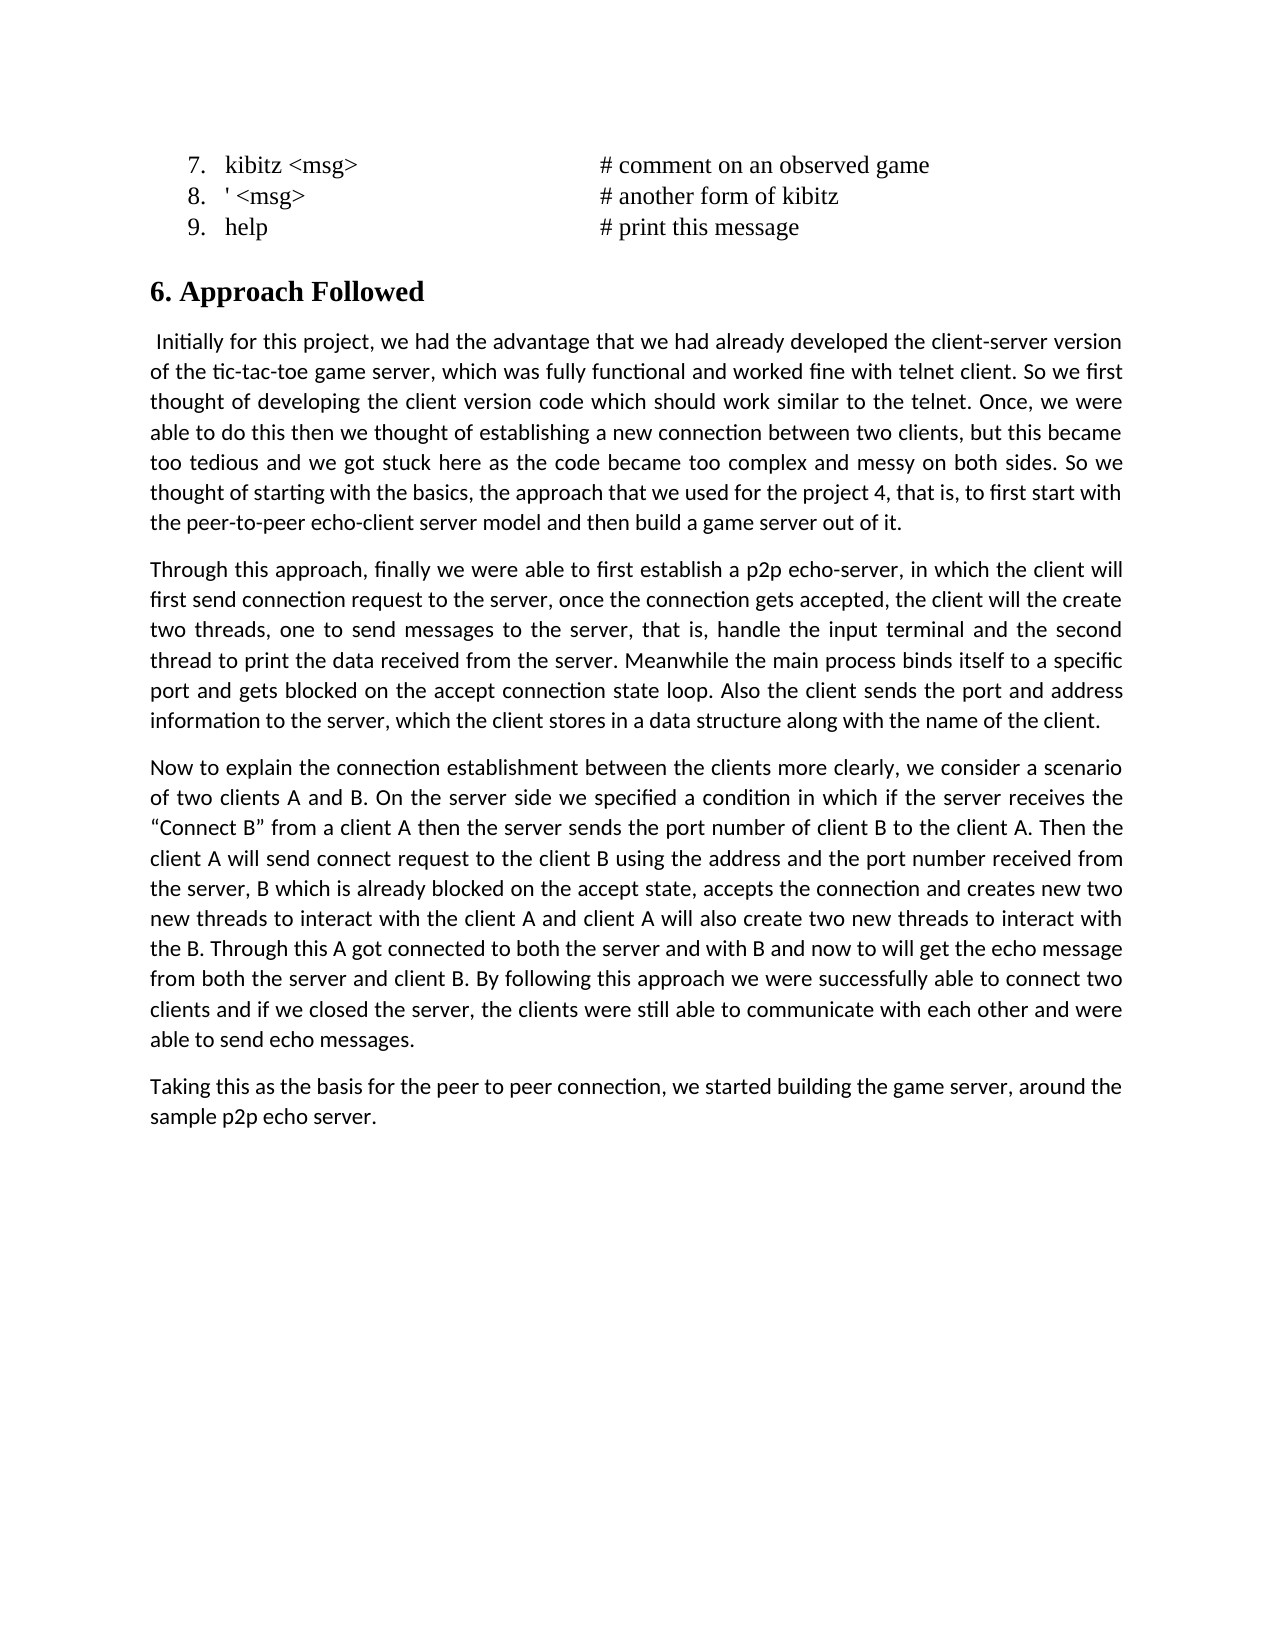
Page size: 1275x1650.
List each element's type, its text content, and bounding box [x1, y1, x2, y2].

list kibitz <msg> # comment on an observed game [187, 150, 1125, 179]
text Taking this as the basis for the peer to peer connection, we started building the game server, around the sample p2p echo server. [150, 1072, 1125, 1130]
text Through this approach, finally we were able to first establish a p2p echo-server, in which the client will first send connection request to the server, once the connection gets accepted, the client will the create two threads, one to send messages to the server, that is, handle the input terminal and the second thread to print the data received from the server. Meanwhile the main process binds itself to a specific port and gets blocked on the accept connection state loop. Also the client sends the port and address information to the server, which the client stores in a data structure along with the name of the client. [150, 555, 1125, 734]
text 6. Approach Followed [150, 274, 1125, 308]
list help # print this message [187, 212, 1125, 241]
text Initially for this project, we had the advantage that we had already developed the client-server version of the tic-tac-toe game server, which was fully functional and worked fine with telnet client. So we first thought of developing the client version code which should work similar to the telnet. Once, we were able to do this then we thought of establishing a new connection between two clients, but this became too tedious and we got stuck here as the code became too complex and messy on both sides. So we thought of starting with the basics, the approach that we used for the project 4, that is, to first start with the peer-to-peer echo-client server model and then build a game server out of it. [150, 327, 1125, 536]
text Now to explain the connection establishment between the clients more clearly, we consider a scenario of two clients A and B. On the server side we specified a condition in which if the server receives the “Connect B” from a client A then the server sends the port number of client B to the client A. Then the client A will send connect request to the client B using the address and the port number received from the server, B which is already blocked on the accept state, accepts the connection and creates new two new threads to interact with the client A and client A will also create two new threads to interact with the B. Through this A got connected to both the server and with B and now to will get the echo message from both the server and client B. By following this approach we were successfully able to connect two clients and if we closed the server, the clients were still able to communicate with each other and were able to send echo messages. [150, 753, 1125, 1053]
list ' <msg> # another form of kibitz [187, 181, 1125, 210]
